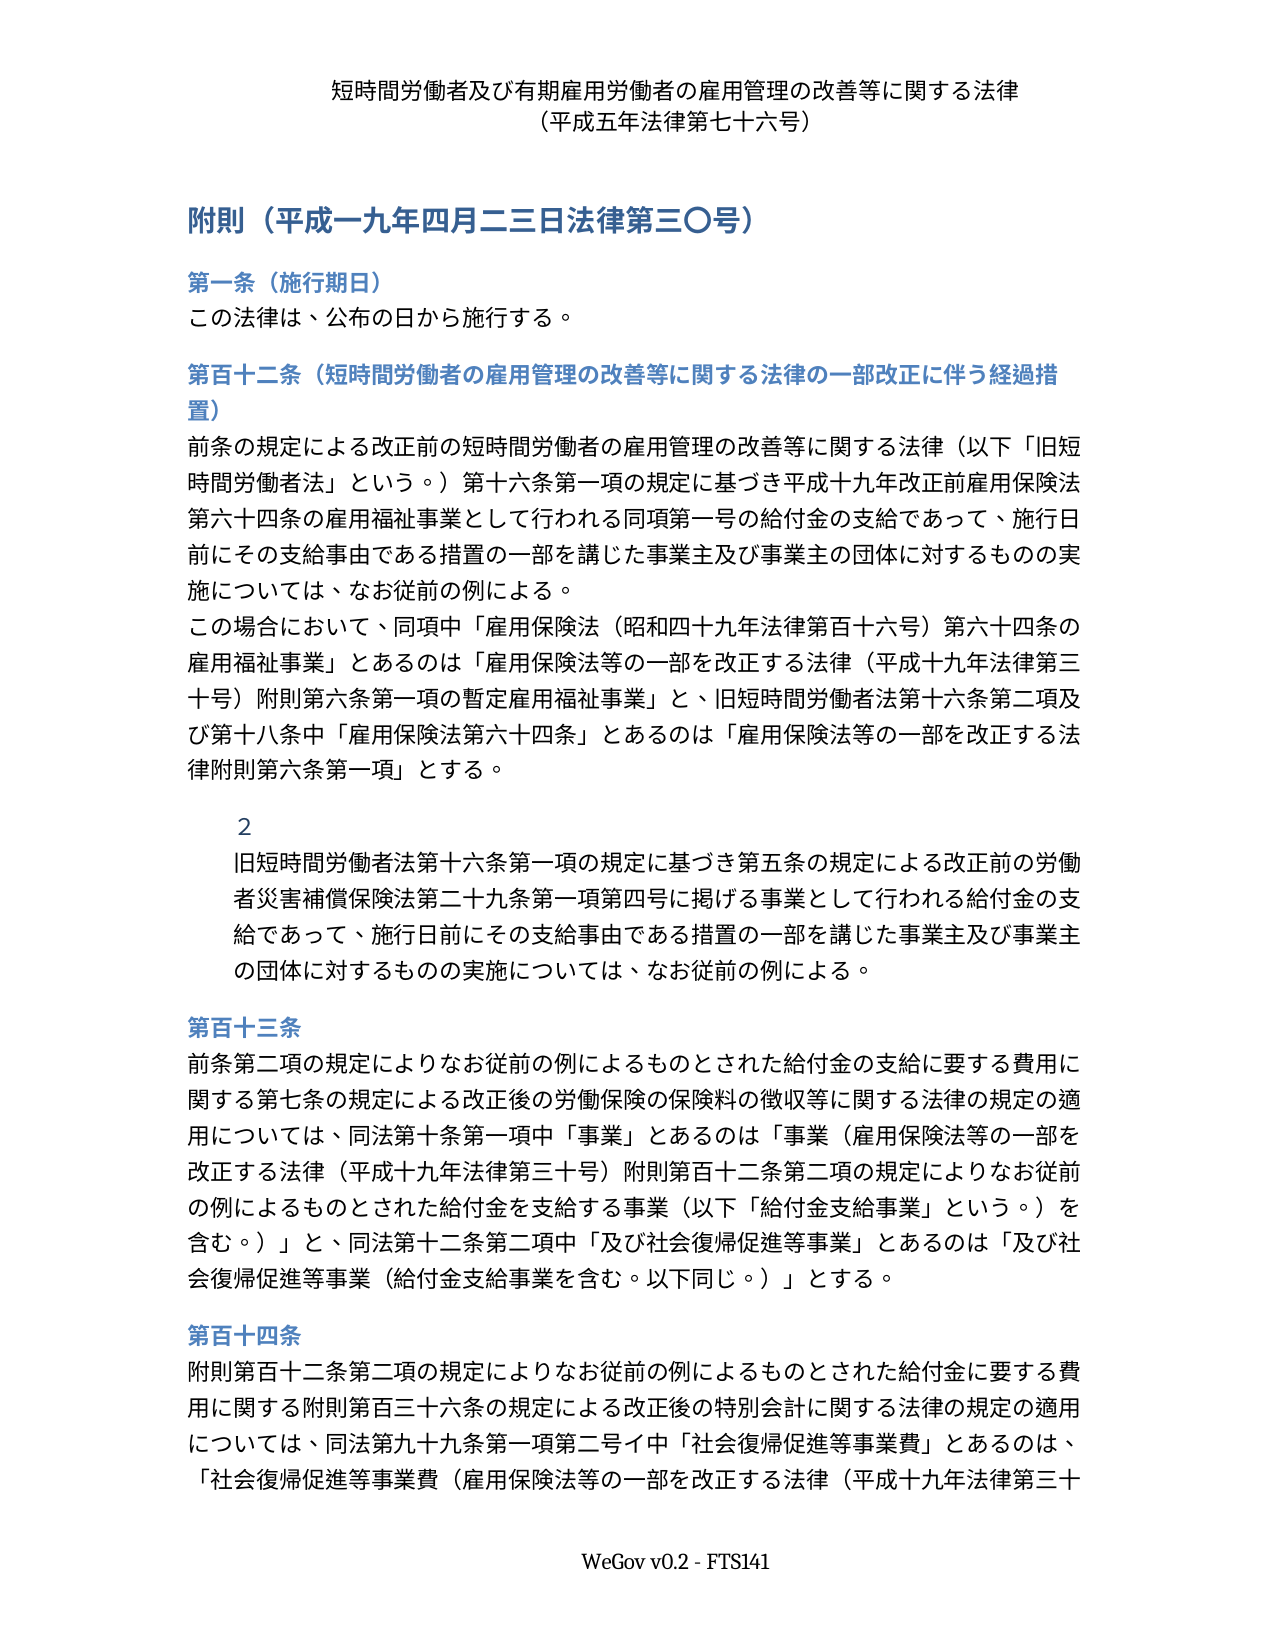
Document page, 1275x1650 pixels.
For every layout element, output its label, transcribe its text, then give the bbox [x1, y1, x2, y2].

subtitle 附則（平成一九年四月二三日法律第三〇号） [187, 200, 1087, 240]
text 旧短時間労働者法第十六条第一項の規定に基づき第五条の規定による改正前の労働者災害補償保険法第二十九条第一項第四号に掲げる事業として行われる給付金の支給であって、施行日前にその支給事由である措置の一部を講じた事業主及び事業主の団体に対するものの実施については、なお従前の例による。 [233, 847, 1087, 986]
text 前条第二項の規定によりなお従前の例によるものとされた給付金の支給に要する費用に関する第七条の規定による改正後の労働保険の保険料の徴収等に関する法律の規定の適用については、同法第十条第一項中「事業」とあるのは「事業（雇用保険法等の一部を改正する法律（平成十九年法律第三十号）附則第百十二条第二項の規定によりなお従前の例によるものとされた給付金を支給する事業（以下「給付金支給事業」という。）を含む。）」と、同法第十二条第二項中「及び社会復帰促進等事業」とあるのは「及び社会復帰促進等事業（給付金支給事業を含む。以下同じ。）」とする。 [187, 1048, 1087, 1294]
subtitle 第百十二条（短時間労働者の雇用管理の改善等に関する法律の一部改正に伴う経過措置） [187, 359, 1087, 426]
subtitle 第百十四条 [187, 1320, 1087, 1351]
subtitle ２ [233, 811, 1087, 842]
subtitle 第百十三条 [187, 1012, 1087, 1043]
text この法律は、公布の日から施行する。 [187, 302, 1087, 334]
text 前条の規定による改正前の短時間労働者の雇用管理の改善等に関する法律（以下「旧短時間労働者法」という。）第十六条第一項の規定に基づき平成十九年改正前雇用保険法第六十四条の雇用福祉事業として行われる同項第一号の給付金の支給であって、施行日前にその支給事由である措置の一部を講じた事業主及び事業主の団体に対するものの実施については、なお従前の例による。 この場合において、同項中「雇用保険法（昭和四十九年法律第百十六号）第六十四条の雇用福祉事業」とあるのは「雇用保険法等の一部を改正する法律（平成十九年法律第三十号）附則第六条第一項の暫定雇用福祉事業」と、旧短時間労働者法第十六条第二項及び第十八条中「雇用保険法第六十四条」とあるのは「雇用保険法等の一部を改正する法律附則第六条第一項」とする。 [187, 431, 1087, 786]
subtitle 第一条（施行期日） [187, 266, 1087, 298]
